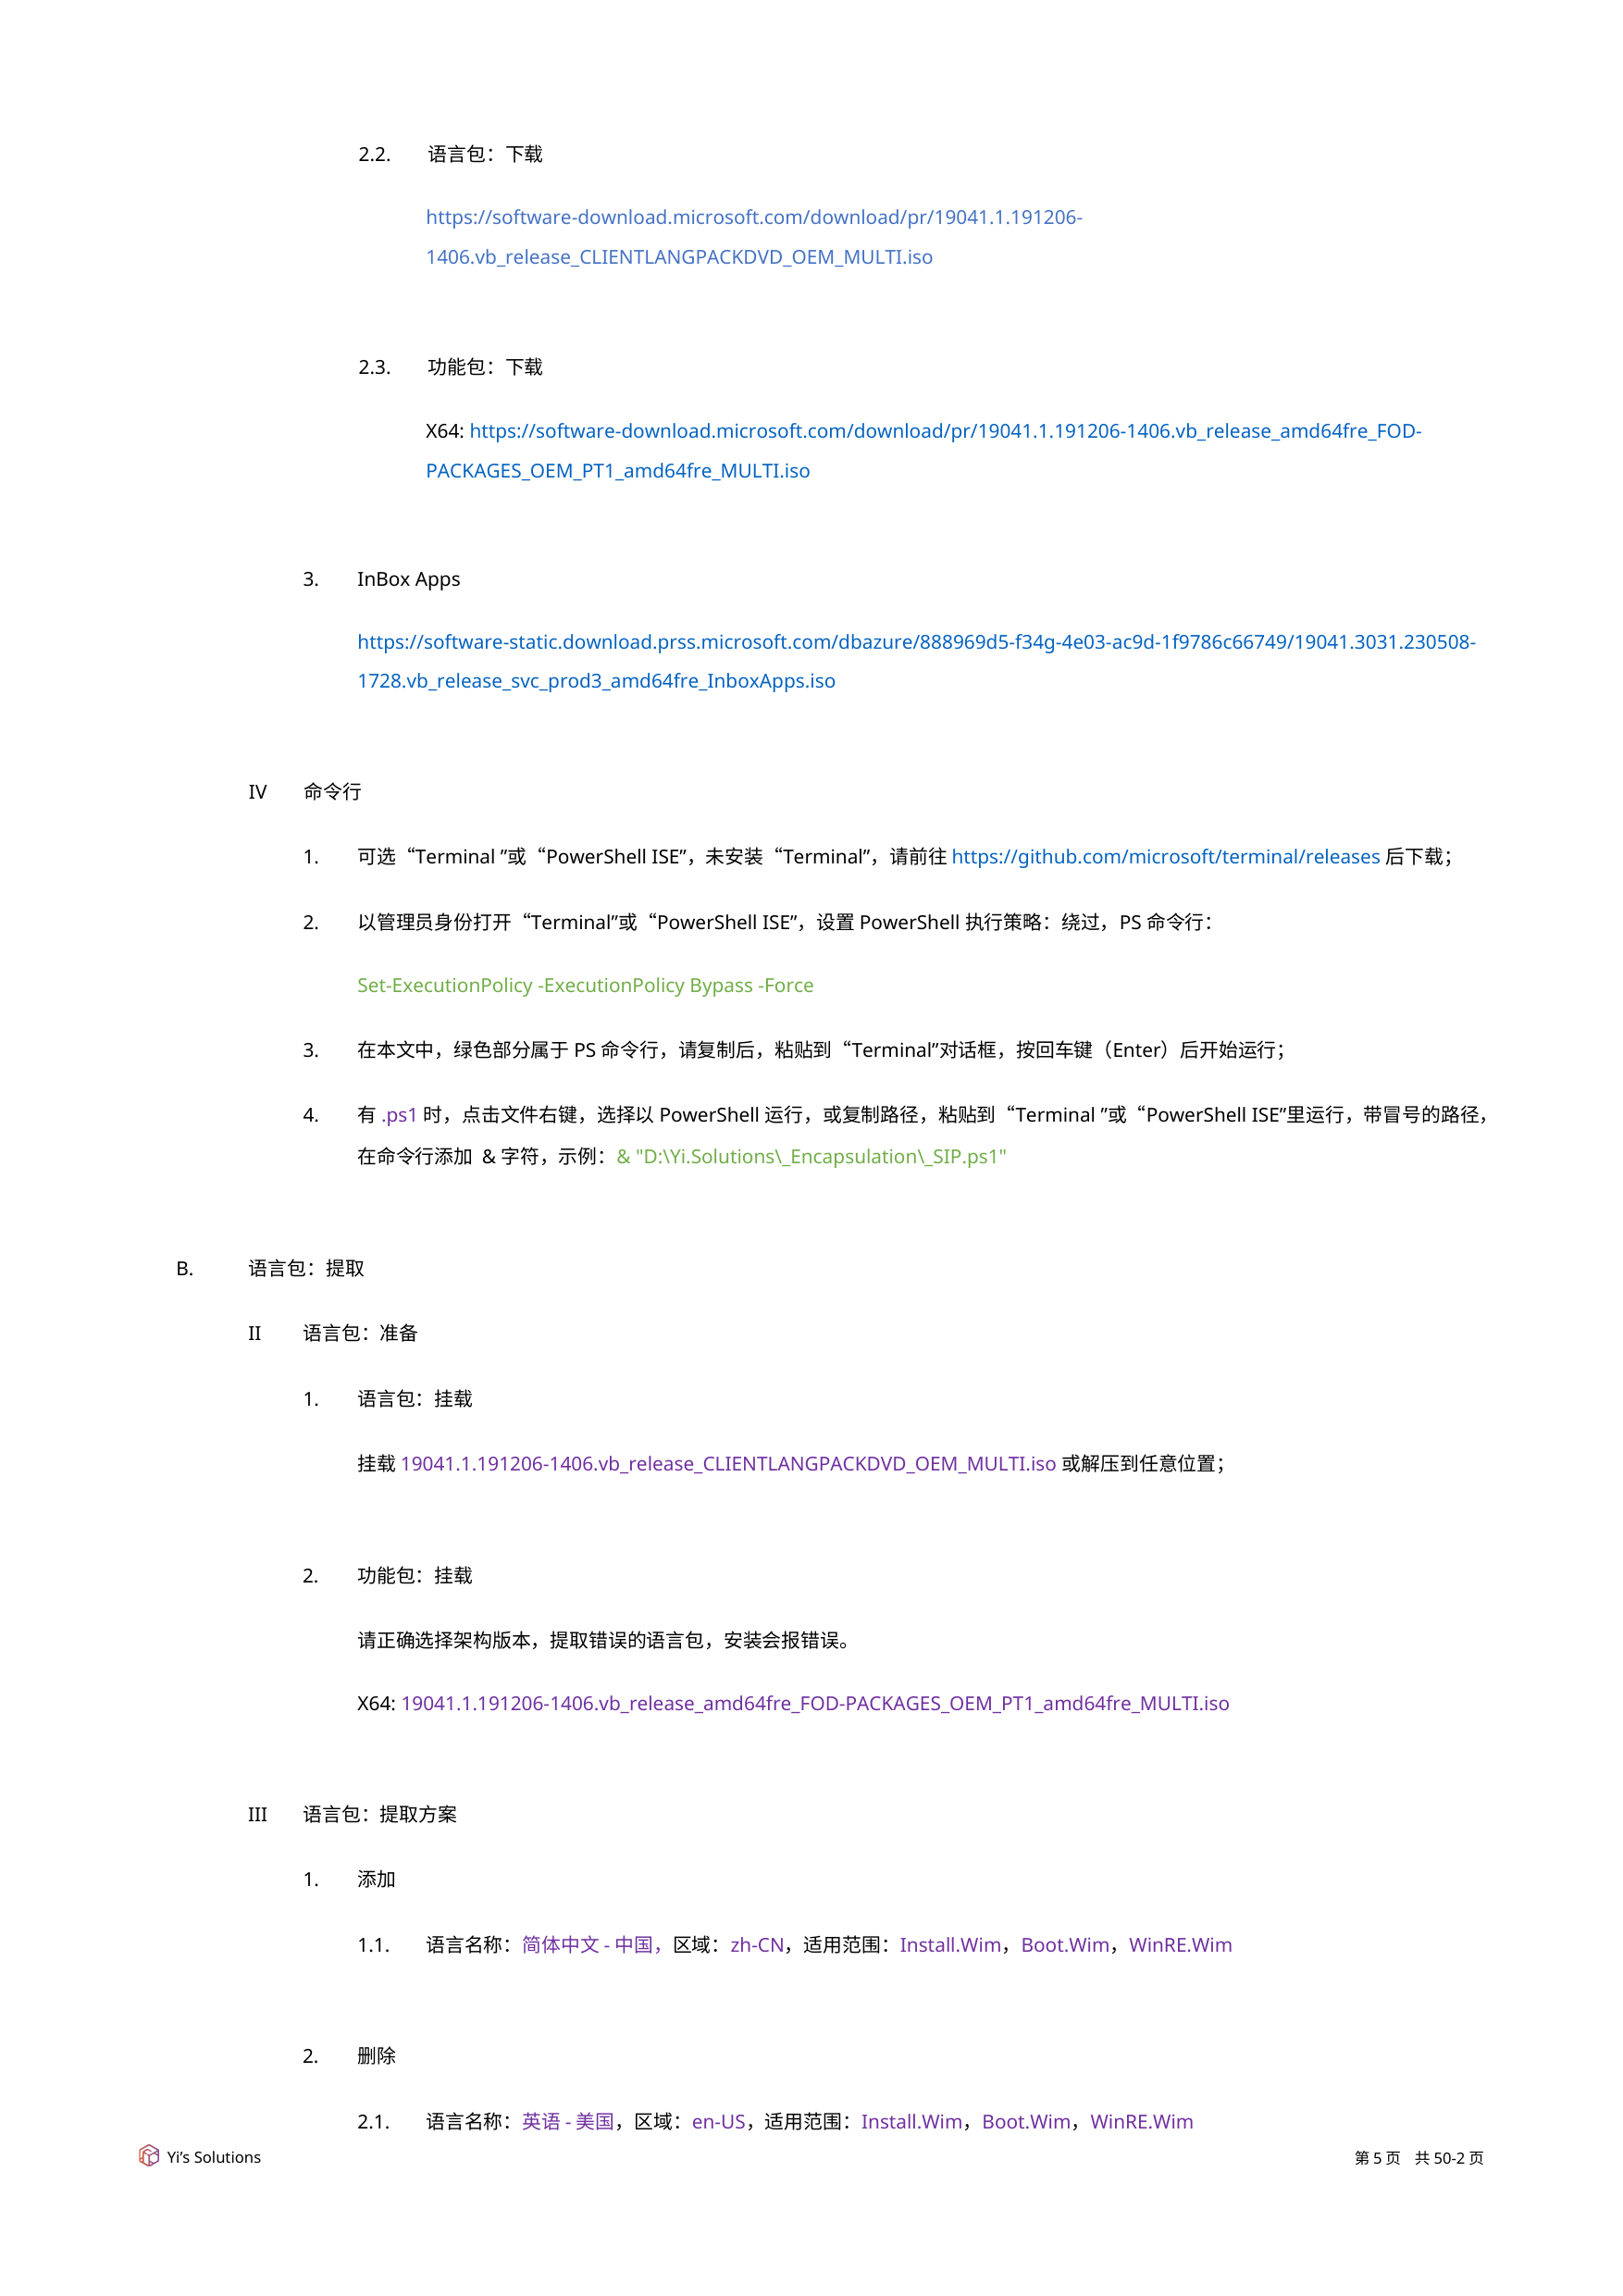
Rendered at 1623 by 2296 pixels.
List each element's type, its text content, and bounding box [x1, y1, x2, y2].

list 请正确选择架构版本，提取错误的语言包，安装会报错误。 [357, 1625, 1484, 1653]
list 语言名称：简体中文 - 中国，区域：zh-CN，适用范围：Install.Wim，Boot.Wim，WinRE.Wim [357, 1930, 1484, 1957]
list 语言包：挂载 [303, 1384, 1484, 1411]
subtitle 功能包：下载 [358, 353, 1484, 380]
subtitle 语言包：准备 [248, 1318, 1484, 1347]
picture [139, 2144, 159, 2166]
list 有 .ps1 时，点击文件右键，选择以 PowerShell 运行，或复制路径，粘贴到“Terminal ”或“PowerShell ISE”里运行，带冒号的路径，在命令行添加 & 字符，示例：& "D:\Yi.Solutions\_Encapsulation\_SIP.ps1" [303, 1099, 1484, 1170]
subtitle 命令行 [249, 776, 1484, 804]
subtitle InBox Apps [303, 565, 1484, 592]
list https://software-download.microsoft.com/download/pr/19041.1.191206-1406.vb_release_CLIENTLANGPACKDVD_OEM_MULTI.iso [426, 204, 1484, 269]
subtitle 语言包：提取 [193, 1253, 1484, 1281]
text 挂载 19041.1.191206-1406.vb_release_CLIENTLANGPACKDVD_OEM_MULTI.iso 或解压到任意位置； [357, 1448, 1484, 1477]
list 功能包：挂载 [303, 1560, 1484, 1588]
list 可选“Terminal ”或“PowerShell ISE”，未安装“Terminal”，请前往 https://github.com/microsoft/terminal/releases 后下载； [303, 841, 1484, 870]
subtitle 删除 [303, 2041, 1484, 2069]
list 语言名称：英语 - 美国，区域：en-US，适用范围：Install.Wim，Boot.Wim，WinRE.Wim [357, 2106, 1484, 2134]
text X64: 19041.1.191206-1406.vb_release_amd64fre_FOD-PACKAGES_OEM_PT1_amd64fre_MULTI.iso [357, 1691, 1484, 1717]
list 以管理员身份打开“Terminal”或“PowerShell ISE”，设置 PowerShell 执行策略：绕过，PS 命令行： [303, 907, 1484, 935]
subtitle 语言包：提取方案 [248, 1799, 1484, 1827]
list https://software-static.download.prss.microsoft.com/dbazure/888969d5-f34g-4e03-ac9d-1f9786c66749/19041.3031.230508-1728.vb_release_svc_prod3_amd64fre_InboxApps.iso [357, 628, 1484, 694]
list X64: https://software-download.microsoft.com/download/pr/19041.1.191206-1406.vb_release_amd64fre_FOD-PACKAGES_OEM_PT1_amd64fre_MULTI.iso [426, 417, 1484, 483]
subtitle 语言包：下载 [358, 139, 1484, 167]
list Set-ExecutionPolicy -ExecutionPolicy Bypass -Force [357, 972, 1484, 999]
subtitle 添加 [303, 1864, 1484, 1893]
list 在本文中，绿色部分属于 PS 命令行，请复制后，粘贴到“Terminal”对话框，按回车键（Enter）后开始运行； [303, 1035, 1484, 1062]
